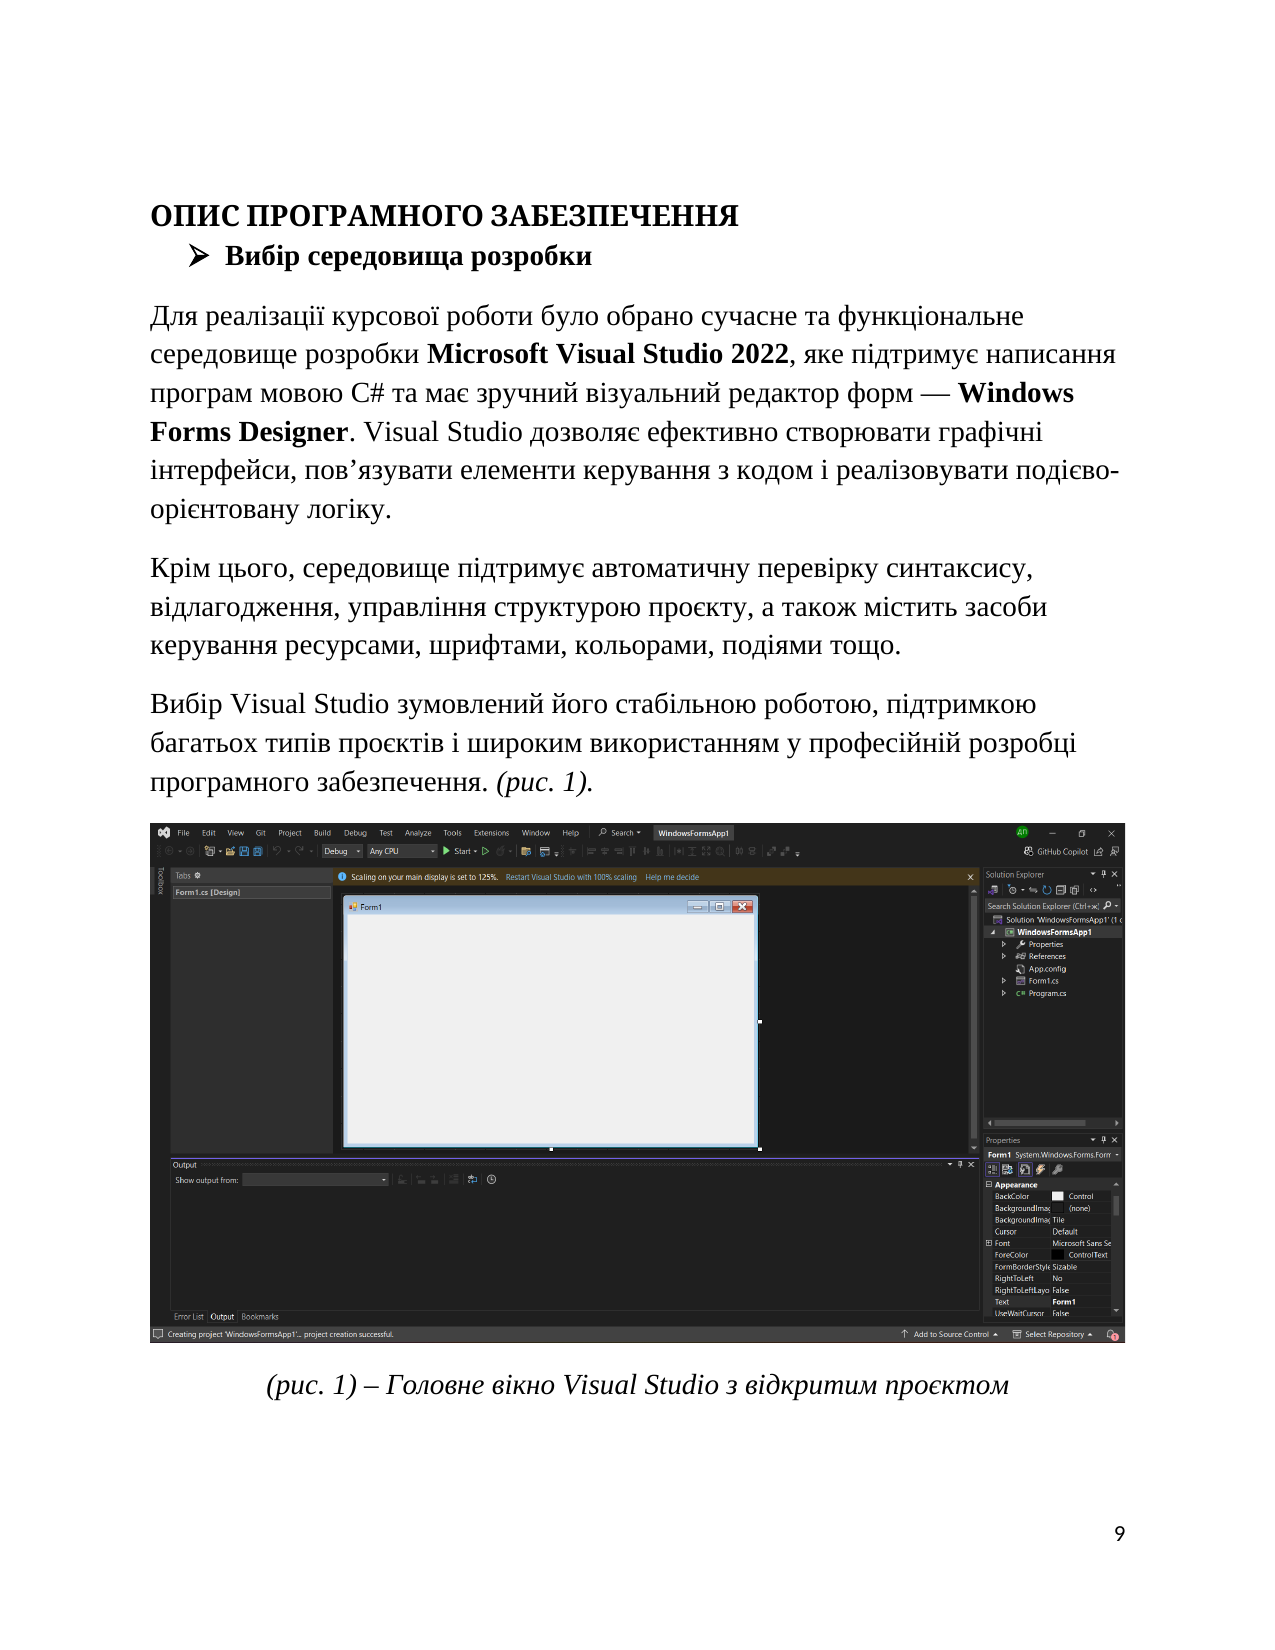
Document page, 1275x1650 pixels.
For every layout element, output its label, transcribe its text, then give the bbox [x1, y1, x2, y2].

picture [150, 823, 1125, 1343]
subtitle ОПИС ПРОГРАМНОГО ЗАБЕЗПЕЧЕННЯ [150, 200, 1125, 233]
text Крім цього, середовище підтримує автоматичну перевірку синтаксису, відлагодження, управління структурою проєкту, а також містить засоби керування ресурсами, шрифтами, кольорами, подіями тощо. [150, 550, 1125, 661]
list Вибір середовища розробки [187, 238, 1125, 272]
text Вибір Visual Studio зумовлений його стабільною роботою, підтримкою багатьох типів проєктів і широким використанням у професійній розробці програмного забезпечення. (рис. 1). [150, 687, 1125, 797]
text (рис. 1) – Головне вікно Visual Studio з відкритим проєктом [150, 1367, 1125, 1401]
text Для реалізації курсової роботи було обрано сучасне та функціональне середовище розробки Microsoft Visual Studio 2022, яке підтримує написання програм мовою C# та має зручний візуальний редактор форм — Windows Forms Designer. Visual Studio дозволяє ефективно створювати графічні інтерфейси, пов’язувати елементи керування з кодом і реалізовувати подієво-орієнтовану логіку. [150, 298, 1125, 524]
